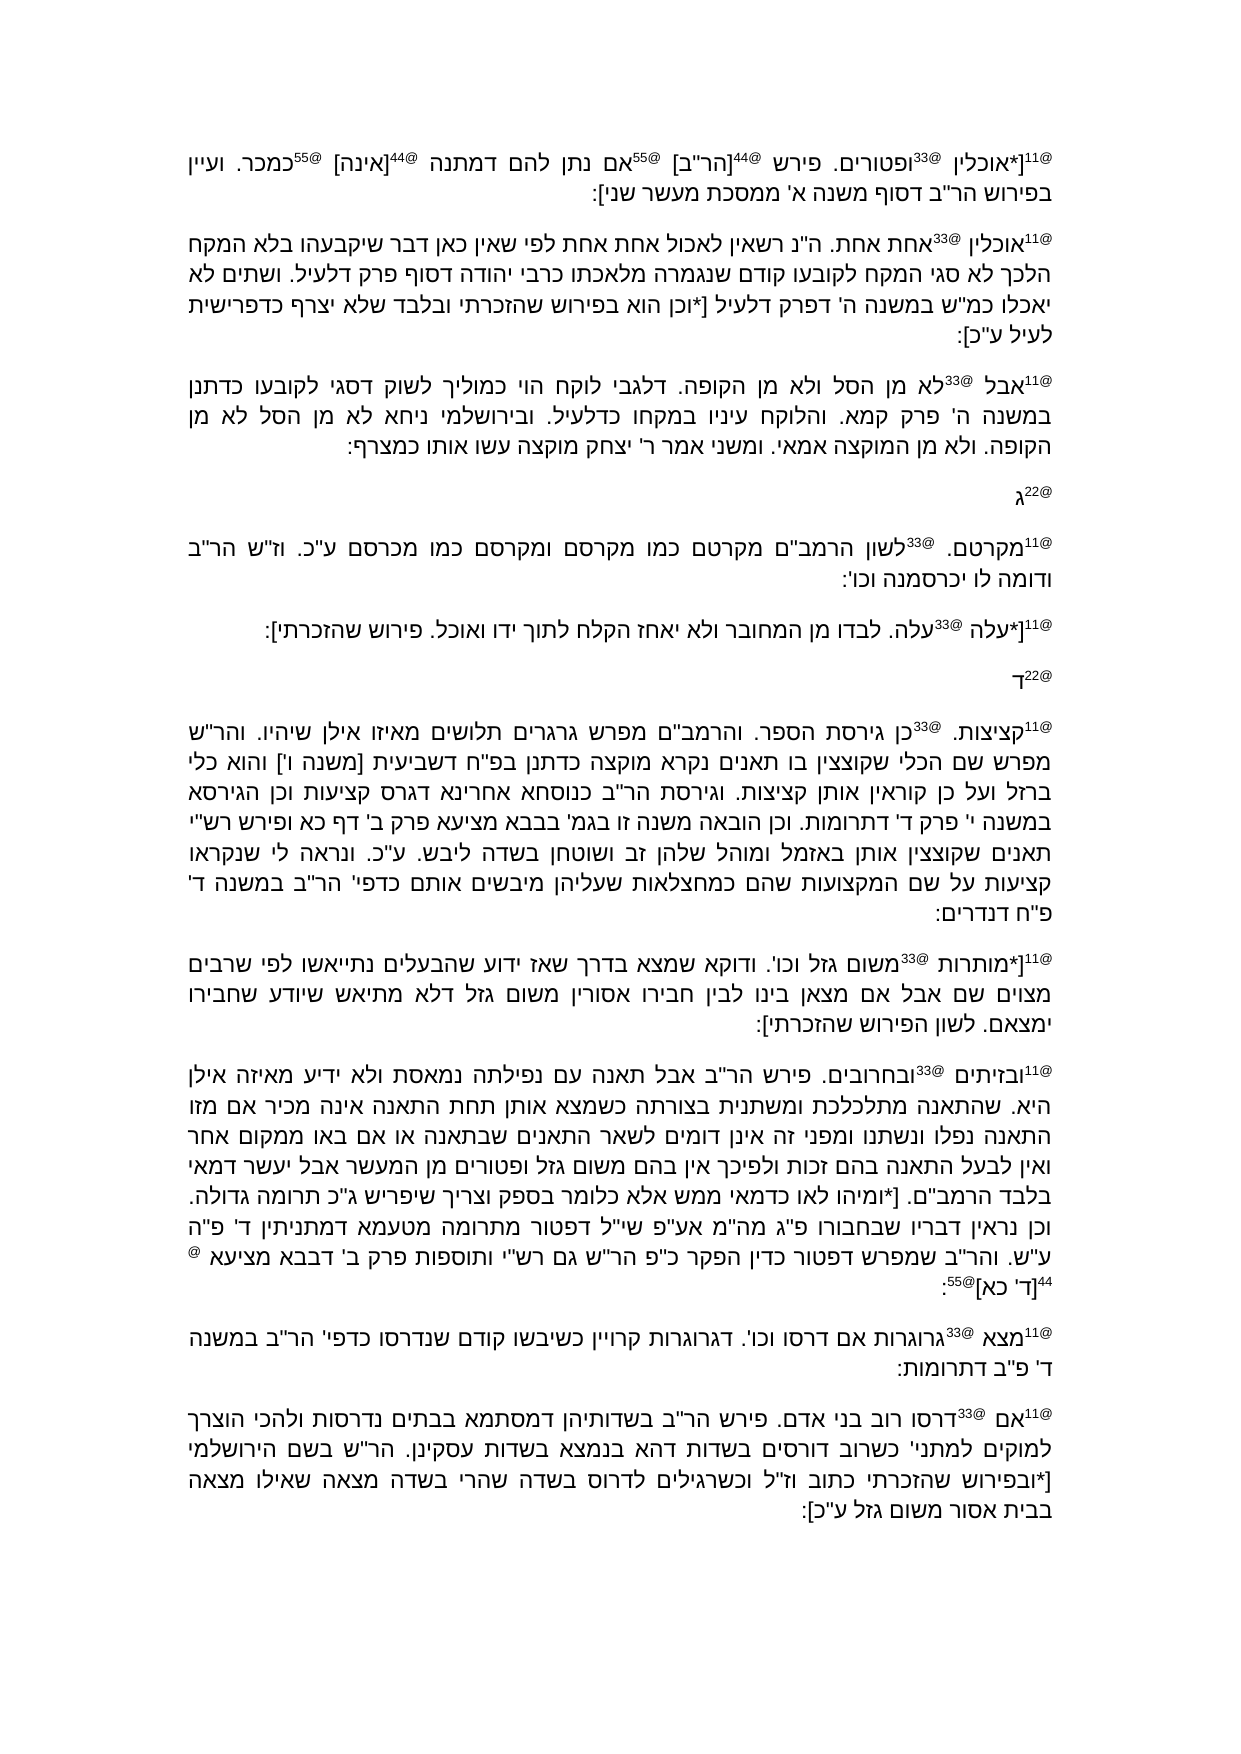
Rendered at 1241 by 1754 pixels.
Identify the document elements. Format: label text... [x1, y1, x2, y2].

text @11[*עלה @33עלה. לבדו מן המחובר ולא יאחז הקלח לתוך ידו ואוכל. פירוש שהזכרתי]: [187, 617, 1053, 643]
text @11מקרטם. @33לשון הרמב"ם מקרטם כמו מקרסם ומקרסם כמו מכרסם ע"כ. וז"ש הר"ב ודומה לו יכרסמנה וכו': [187, 535, 1053, 592]
text @11קציצות. @33כן גירסת הספר. והרמב"ם מפרש גרגרים תלושים מאיזו אילן שיהיו. והר"ש מפרש שם הכלי שקוצצין בו תאנים נקרא מוקצה כדתנן בפ"ח דשביעית [משנה ו'] והוא כלי ברזל ועל כן קוראין אותן קציצות. וגירסת הר"ב כנוסחא אחרינא דגרס קציעות וכן הגירסא במשנה י' פרק ד' דתרומות. וכן הובאה משנה זו בגמ' בבבא מציעא פרק ב' דף כא ופירש רש"י תאנים שקוצצין אותן באזמל ומוהל שלהן זב ושוטחן בשדה ליבש. ע"כ. ונראה לי שנקראו קציעות על שם המקצועות שהם כמחצלאות שעליהן מיבשים אותם כדפי' הר"ב במשנה ד' פ"ח דנדרים: [187, 719, 1053, 926]
text @11[*אוכלין @33ופטורים. פירש @44[הר"ב] @55אם נתן להם דמתנה @44[אינה] @55כמכר. ועיין בפירוש הר"ב דסוף משנה א' ממסכת מעשר שני]: [187, 150, 1053, 207]
text @11ובזיתים @33ובחרובים. פירש הר"ב אבל תאנה עם נפילתה נמאסת ולא ידיע מאיזה אילן היא. שהתאנה מתלכלכת ומשתנית בצורתה כשמצא אותן תחת התאנה אינה מכיר אם מזו התאנה נפלו ונשתנו ומפני זה אינן דומים לשאר התאנים שבתאנה או אם באו ממקום אחר ואין לבעל התאנה בהם זכות ולפיכך אין בהם משום גזל ופטורים מן המעשר אבל יעשר דמאי בלבד הרמב"ם. [*ומיהו לאו כדמאי ממש אלא כלומר בספק וצריך שיפריש ג"כ תרומה גדולה. וכן נראין דבריו שבחבורו פ"ג מה"מ אע"פ שי"ל דפטור מתרומה מטעמא דמתניתין ד' פ"ה ע"ש. והר"ב שמפרש דפטור כדין הפקר כ"פ הר"ש גם רש"י ותוספות פרק ב' דבבא מציעא @44[ד' כא]@55: [187, 1062, 1053, 1300]
text @22ג [187, 484, 1053, 511]
text @11אם @33דרסו רוב בני אדם. פירש הר"ב בשדותיהן דמסתמא בבתים נדרסות ולהכי הוצרך למוקים למתני' כשרוב דורסים בשדות דהא בנמצא בשדות עסקינן. הר"ש בשם הירושלמי [*ובפירוש שהזכרתי כתוב וז"ל וכשרגילים לדרוס בשדה שהרי בשדה מצאה שאילו מצאה בבית אסור משום גזל ע"כ]: [187, 1406, 1053, 1523]
text @11[*מותרות @33משום גזל וכו'. ודוקא שמצא בדרך שאז ידוע שהבעלים נתייאשו לפי שרבים מצוים שם אבל אם מצאן בינו לבין חבירו אסורין משום גזל דלא מתיאש שיודע שחבירו ימצאם. לשון הפירוש שהזכרתי]: [187, 951, 1053, 1038]
text @22ד [187, 668, 1053, 694]
text @11אבל @33לא מן הסל ולא מן הקופה. דלגבי לוקח הוי כמוליך לשוק דסגי לקובעו כדתנן במשנה ה' פרק קמא. והלוקח עיניו במקחו כדלעיל. ובירושלמי ניחא לא מן הסל לא מן הקופה. ולא מן המוקצה אמאי. ומשני אמר ר' יצחק מוקצה עשו אותו כמצרף: [187, 373, 1053, 460]
text @11אוכלין @33אחת אחת. ה"נ רשאין לאכול אחת אחת לפי שאין כאן דבר שיקבעהו בלא המקח הלכך לא סגי המקח לקובעו קודם שנגמרה מלאכתו כרבי יהודה דסוף פרק דלעיל. ושתים לא יאכלו כמ"ש במשנה ה' דפרק דלעיל [*וכן הוא בפירוש שהזכרתי ובלבד שלא יצרף כדפרישית לעיל ע"כ]: [187, 231, 1053, 348]
text @11מצא @33גרוגרות אם דרסו וכו'. דגרוגרות קרויין כשיבשו קודם שנדרסו כדפי' הר"ב במשנה ד' פ"ב דתרומות: [187, 1325, 1053, 1382]
